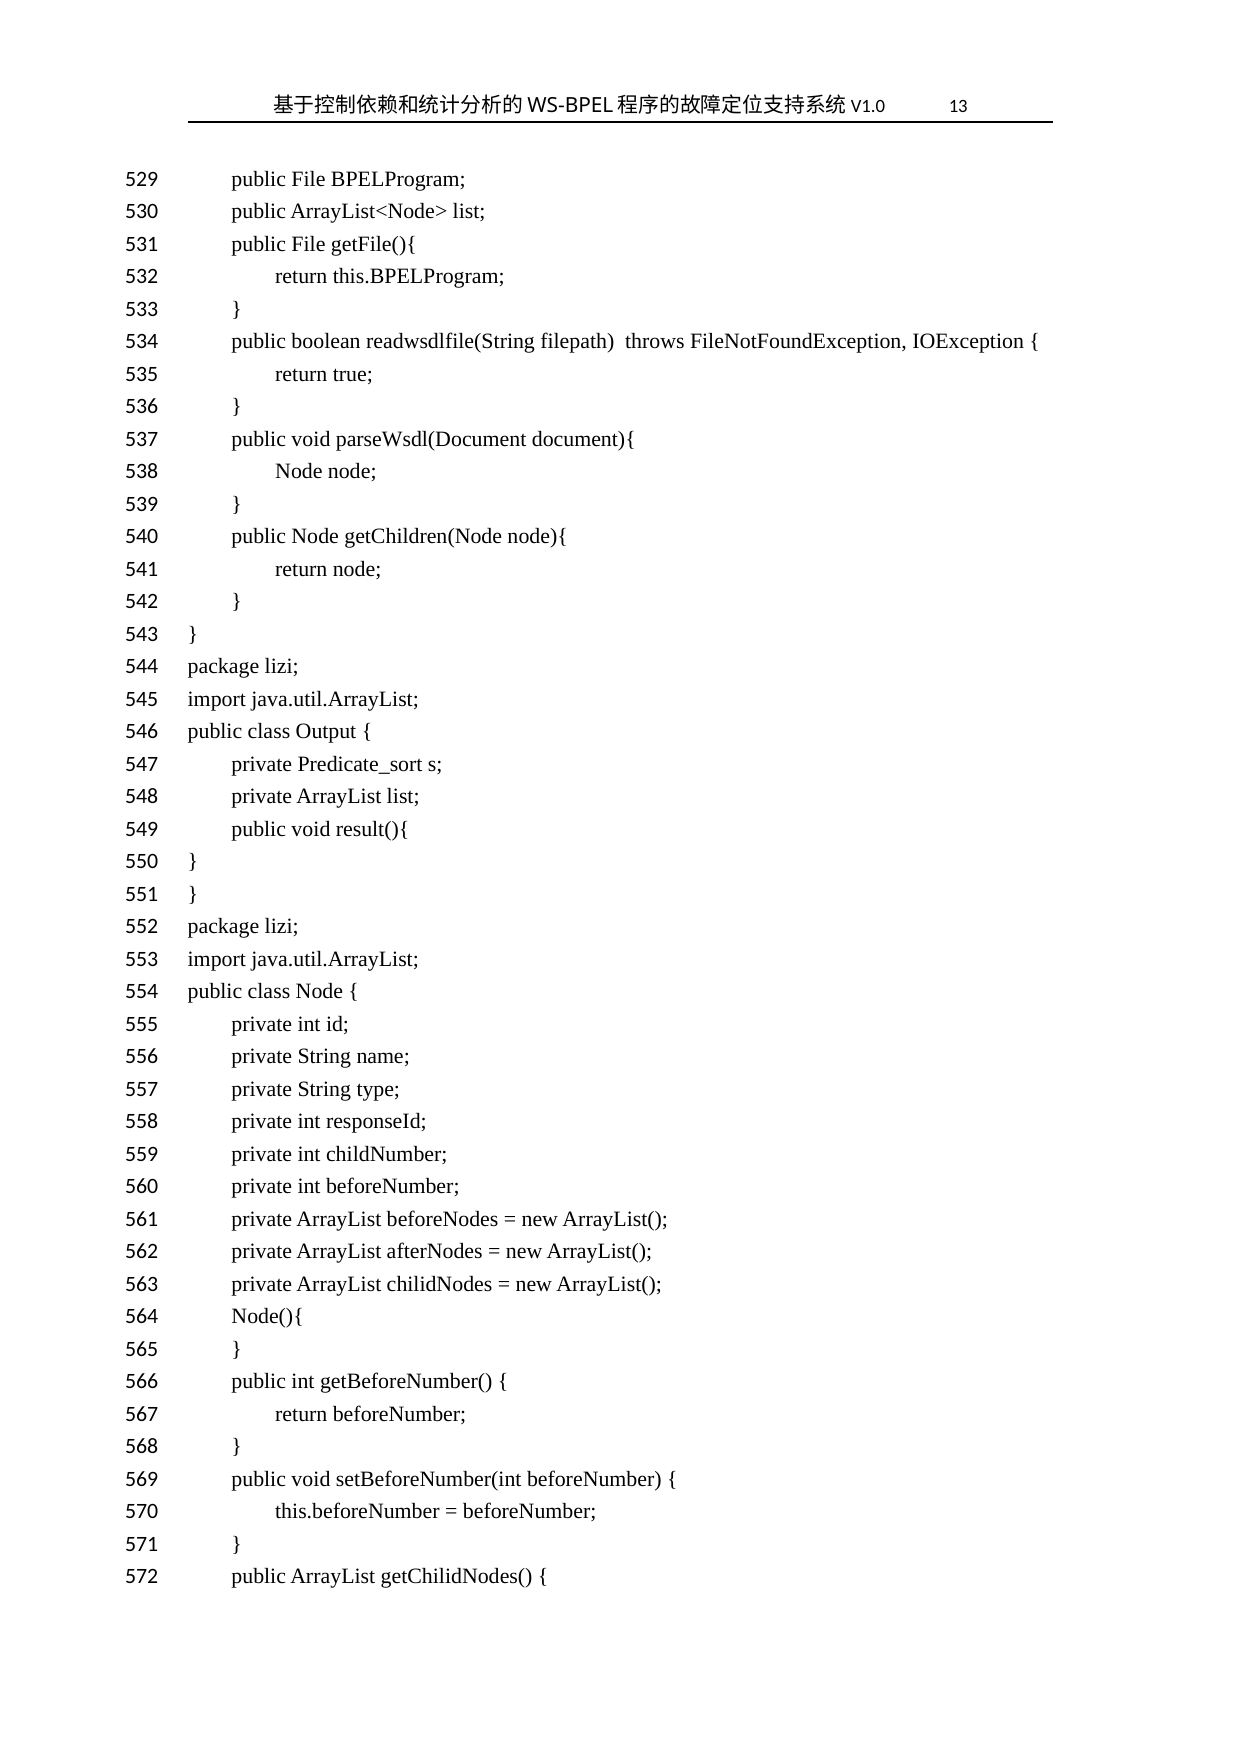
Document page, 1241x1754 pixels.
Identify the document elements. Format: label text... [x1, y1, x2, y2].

text public class Node { [187, 974, 1053, 1007]
text public class Output { [187, 714, 1053, 747]
text return beforeNumber; [187, 1397, 1053, 1429]
text private int id; [187, 1007, 1053, 1039]
text private ArrayList chilidNodes = new ArrayList(); [187, 1267, 1053, 1299]
text private int responseId; [187, 1104, 1053, 1137]
text this.beforeNumber = beforeNumber; [187, 1494, 1053, 1527]
text private Predicate_sort s; [187, 747, 1053, 779]
text } [187, 844, 1053, 877]
text } [187, 584, 1053, 617]
text Node(){ [187, 1299, 1053, 1332]
text package lizi; [187, 649, 1053, 682]
text private ArrayList beforeNodes = new ArrayList(); [187, 1202, 1053, 1234]
text private int beforeNumber; [187, 1169, 1053, 1202]
text } [187, 1332, 1053, 1364]
text import java.util.ArrayList; [187, 942, 1053, 974]
text public ArrayList getChilidNodes() { [187, 1559, 1053, 1592]
text } [187, 389, 1053, 422]
text } [187, 487, 1053, 519]
text public File getFile(){ [187, 227, 1053, 259]
text } [187, 1429, 1053, 1462]
text public void setBeforeNumber(int beforeNumber) { [187, 1462, 1053, 1494]
text public void result(){ [187, 812, 1053, 844]
text } [187, 877, 1053, 909]
text } [187, 292, 1053, 324]
text private ArrayList afterNodes = new ArrayList(); [187, 1234, 1053, 1267]
text private int childNumber; [187, 1137, 1053, 1169]
text private String type; [187, 1072, 1053, 1104]
text public void parseWsdl(Document document){ [187, 422, 1053, 454]
text } [187, 1527, 1053, 1559]
text import java.util.ArrayList; [187, 682, 1053, 714]
text } [187, 617, 1053, 649]
text return node; [187, 552, 1053, 584]
text private ArrayList list; [187, 779, 1053, 812]
text Node node; [187, 454, 1053, 487]
text package lizi; [187, 909, 1053, 942]
text public ArrayList<Node> list; [187, 194, 1053, 227]
text return true; [187, 357, 1053, 389]
text public int getBeforeNumber() { [187, 1364, 1053, 1397]
text public File BPELProgram; [187, 162, 1053, 194]
text public Node getChildren(Node node){ [187, 519, 1053, 552]
text private String name; [187, 1039, 1053, 1072]
text return this.BPELProgram; [187, 259, 1053, 292]
text public boolean readwsdlfile(String filepath) throws FileNotFoundException, IOException { [187, 324, 1053, 357]
